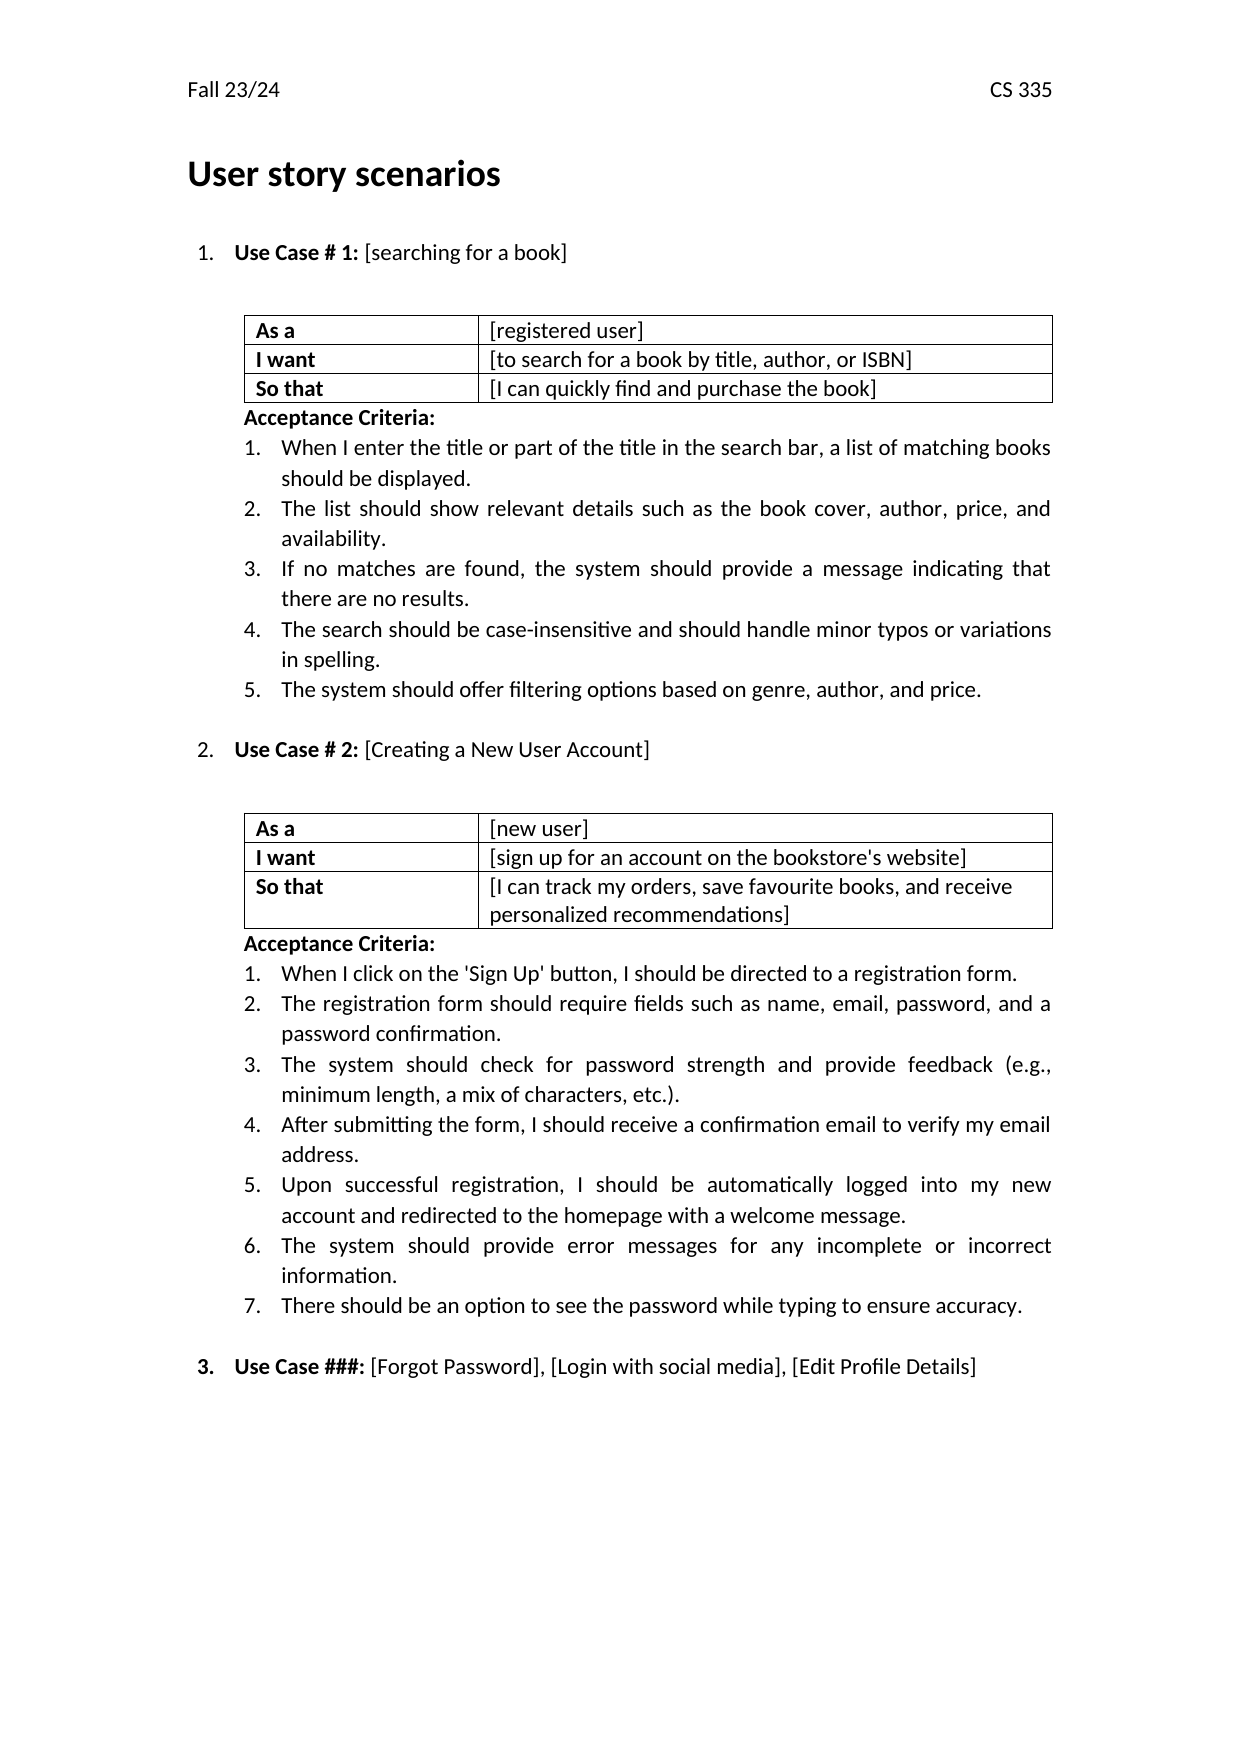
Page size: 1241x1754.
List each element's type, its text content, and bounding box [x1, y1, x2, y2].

list There should be an option to see the password while typing to ensure accuracy. [244, 1291, 1053, 1319]
table_cell I want [245, 345, 478, 373]
list Upon successful registration, I should be automatically logged into my new account and redirected to the homepage with a welcome message. [244, 1171, 1053, 1229]
list After submitting the form, I should receive a confirmation email to verify my email address. [244, 1110, 1053, 1168]
table_cell [I can quickly find and purchase the book] [479, 374, 1052, 402]
list When I enter the title or part of the title in the search bar, a list of matching books should be displayed. [244, 433, 1053, 492]
list Use Case ###: [Forgot Password], [Login with social media], [Edit Profile Details] [197, 1352, 1053, 1380]
list The system should offer filtering options based on genre, author, and price. [244, 675, 1053, 703]
table_cell [sign up for an account on the bookstore's website] [479, 843, 1052, 871]
list The system should check for password strength and provide feedback (e.g., minimum length, a mix of characters, etc.). [244, 1050, 1053, 1108]
list Use Case # 1: [searching for a book] [197, 238, 1053, 266]
subtitle User story scenarios [187, 150, 1053, 196]
table_header [new user] [479, 814, 1052, 842]
table_header [registered user] [479, 316, 1052, 344]
table_cell [I can track my orders, save favourite books, and receive personalized recommendations] [479, 872, 1052, 928]
table_header As a [245, 814, 478, 842]
list The list should show relevant details such as the book cover, author, price, and availability. [244, 494, 1053, 552]
list Acceptance Criteria: [244, 403, 1053, 431]
list Acceptance Criteria: [244, 929, 1053, 957]
list The system should provide error messages for any incomplete or incorrect information. [244, 1231, 1053, 1289]
list If no matches are found, the system should provide a message indicating that there are no results. [244, 554, 1053, 613]
table_cell [to search for a book by title, author, or ISBN] [479, 345, 1052, 373]
table_cell I want [245, 843, 478, 871]
list The registration form should require fields such as name, email, password, and a password confirmation. [244, 989, 1053, 1048]
table_cell So that [245, 374, 478, 402]
list The search should be case-insensitive and should handle minor typos or variations in spelling. [244, 615, 1053, 673]
table_header As a [245, 316, 478, 344]
list Use Case # 2: [Creating a New User Account] [197, 736, 1053, 764]
table_cell So that [245, 872, 478, 928]
list When I click on the 'Sign Up' button, I should be directed to a registration form. [244, 959, 1053, 987]
